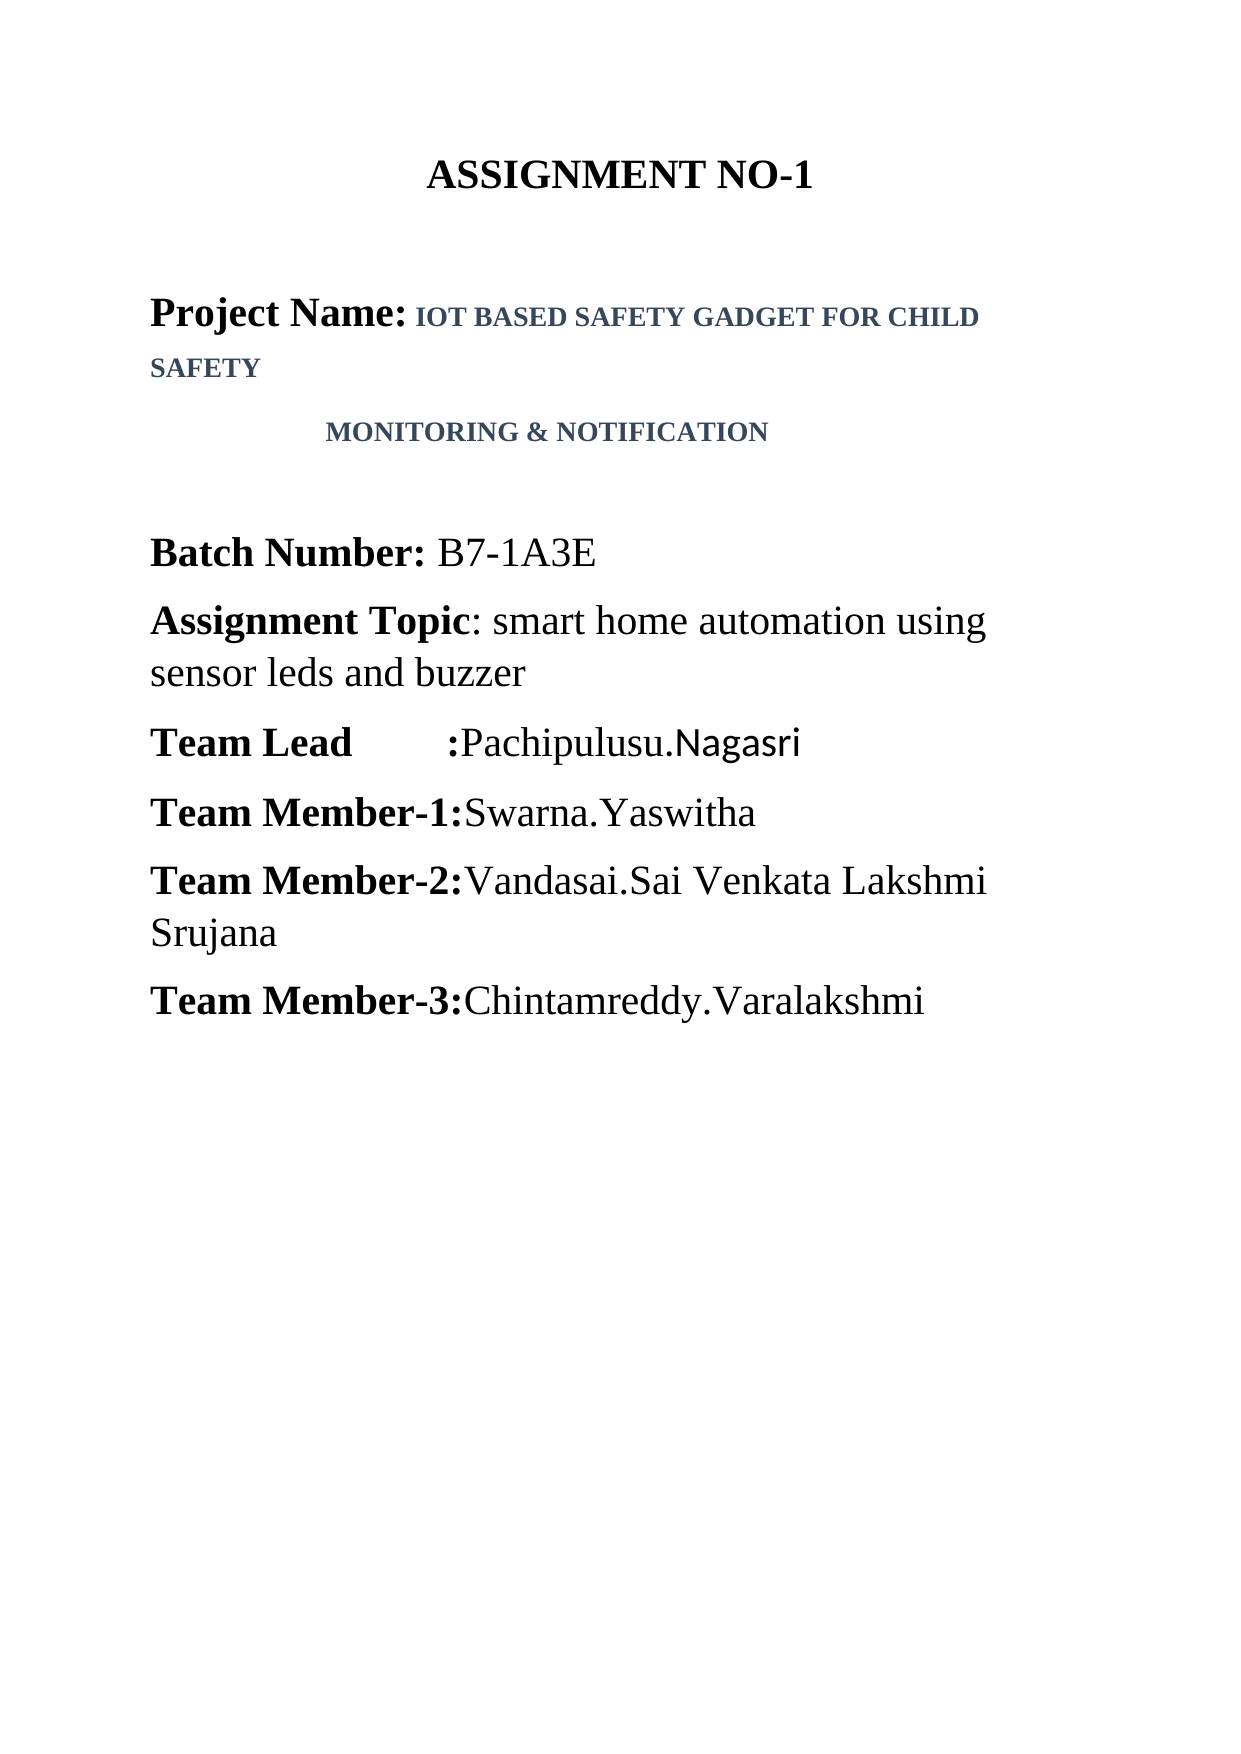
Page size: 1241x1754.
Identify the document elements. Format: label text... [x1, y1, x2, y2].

text Team Member-2:Vandasai.Sai Venkata Lakshmi Srujana [150, 856, 1090, 955]
subtitle Project Name: IOT BASED SAFETY GADGET FOR CHILD SAFETY [150, 287, 1090, 383]
text Assignment Topic: smart home automation using sensor leds and buzzer [150, 596, 1090, 695]
text ASSIGNMENT NO-1 [150, 150, 1090, 198]
text Batch Number: B7-1A3E [150, 527, 1090, 575]
text Team Member-1:Swarna.Yaswitha [150, 787, 1090, 835]
subtitle MONITORING & NOTIFICATION [150, 399, 1090, 448]
text Team Member-3:Chintamreddy.Varalakshmi [150, 976, 1090, 1023]
text Team Lead :Pachipulusu.Nagasri [150, 716, 1090, 766]
